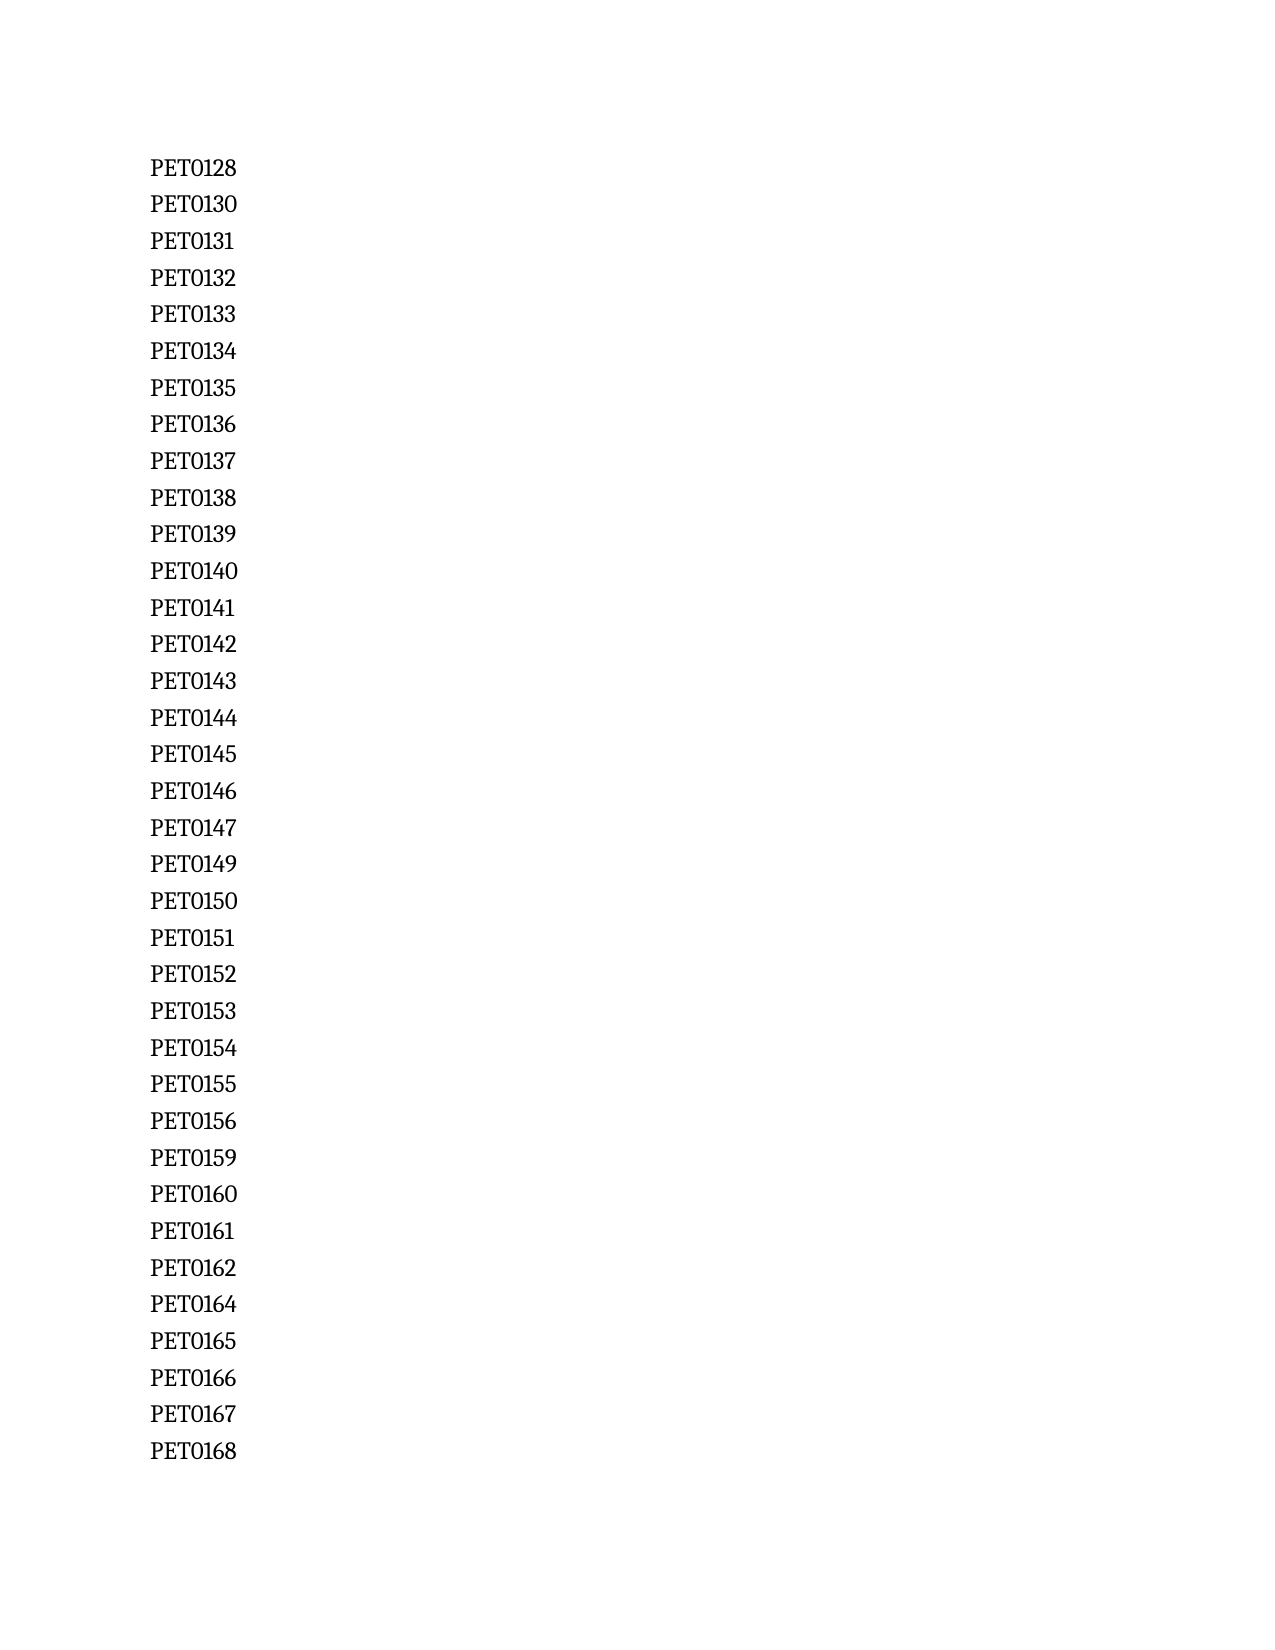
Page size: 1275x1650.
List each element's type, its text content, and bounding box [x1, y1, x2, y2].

table_cell PET0167 [139, 1397, 1275, 1433]
table_cell PET0152 [139, 957, 1275, 993]
table_cell PET0146 [139, 773, 1275, 810]
table_cell PET0149 [139, 847, 1275, 883]
table_cell PET0138 [139, 480, 1275, 517]
table_cell PET0147 [139, 810, 1275, 847]
table_cell PET0134 [139, 333, 1275, 370]
table_cell PET0161 [139, 1213, 1275, 1250]
table_cell PET0150 [139, 883, 1275, 920]
table_cell PET0162 [139, 1250, 1275, 1287]
table_cell PET0144 [139, 700, 1275, 737]
table_cell PET0153 [139, 993, 1275, 1030]
table_cell PET0165 [139, 1323, 1275, 1360]
table_cell PET0133 [139, 297, 1275, 333]
table_cell PET0130 [139, 187, 1275, 223]
table_cell PET0168 [139, 1433, 1275, 1470]
table_cell PET0128 [139, 150, 1275, 187]
table_cell PET0164 [139, 1287, 1275, 1323]
table_cell PET0141 [139, 590, 1275, 627]
table_cell PET0140 [139, 553, 1275, 590]
table_cell PET0154 [139, 1030, 1275, 1067]
table_cell PET0142 [139, 627, 1275, 663]
table_cell PET0156 [139, 1103, 1275, 1140]
table_cell PET0151 [139, 920, 1275, 957]
table_cell PET0131 [139, 223, 1275, 260]
table_cell PET0132 [139, 260, 1275, 297]
table_cell PET0155 [139, 1067, 1275, 1103]
table_cell PET0145 [139, 737, 1275, 773]
table_cell PET0159 [139, 1140, 1275, 1177]
table_cell PET0136 [139, 407, 1275, 443]
table_cell PET0137 [139, 443, 1275, 480]
table_cell PET0135 [139, 370, 1275, 407]
table_cell PET0139 [139, 517, 1275, 553]
table_cell PET0160 [139, 1177, 1275, 1213]
table_cell PET0166 [139, 1360, 1275, 1397]
table_cell PET0143 [139, 663, 1275, 700]
